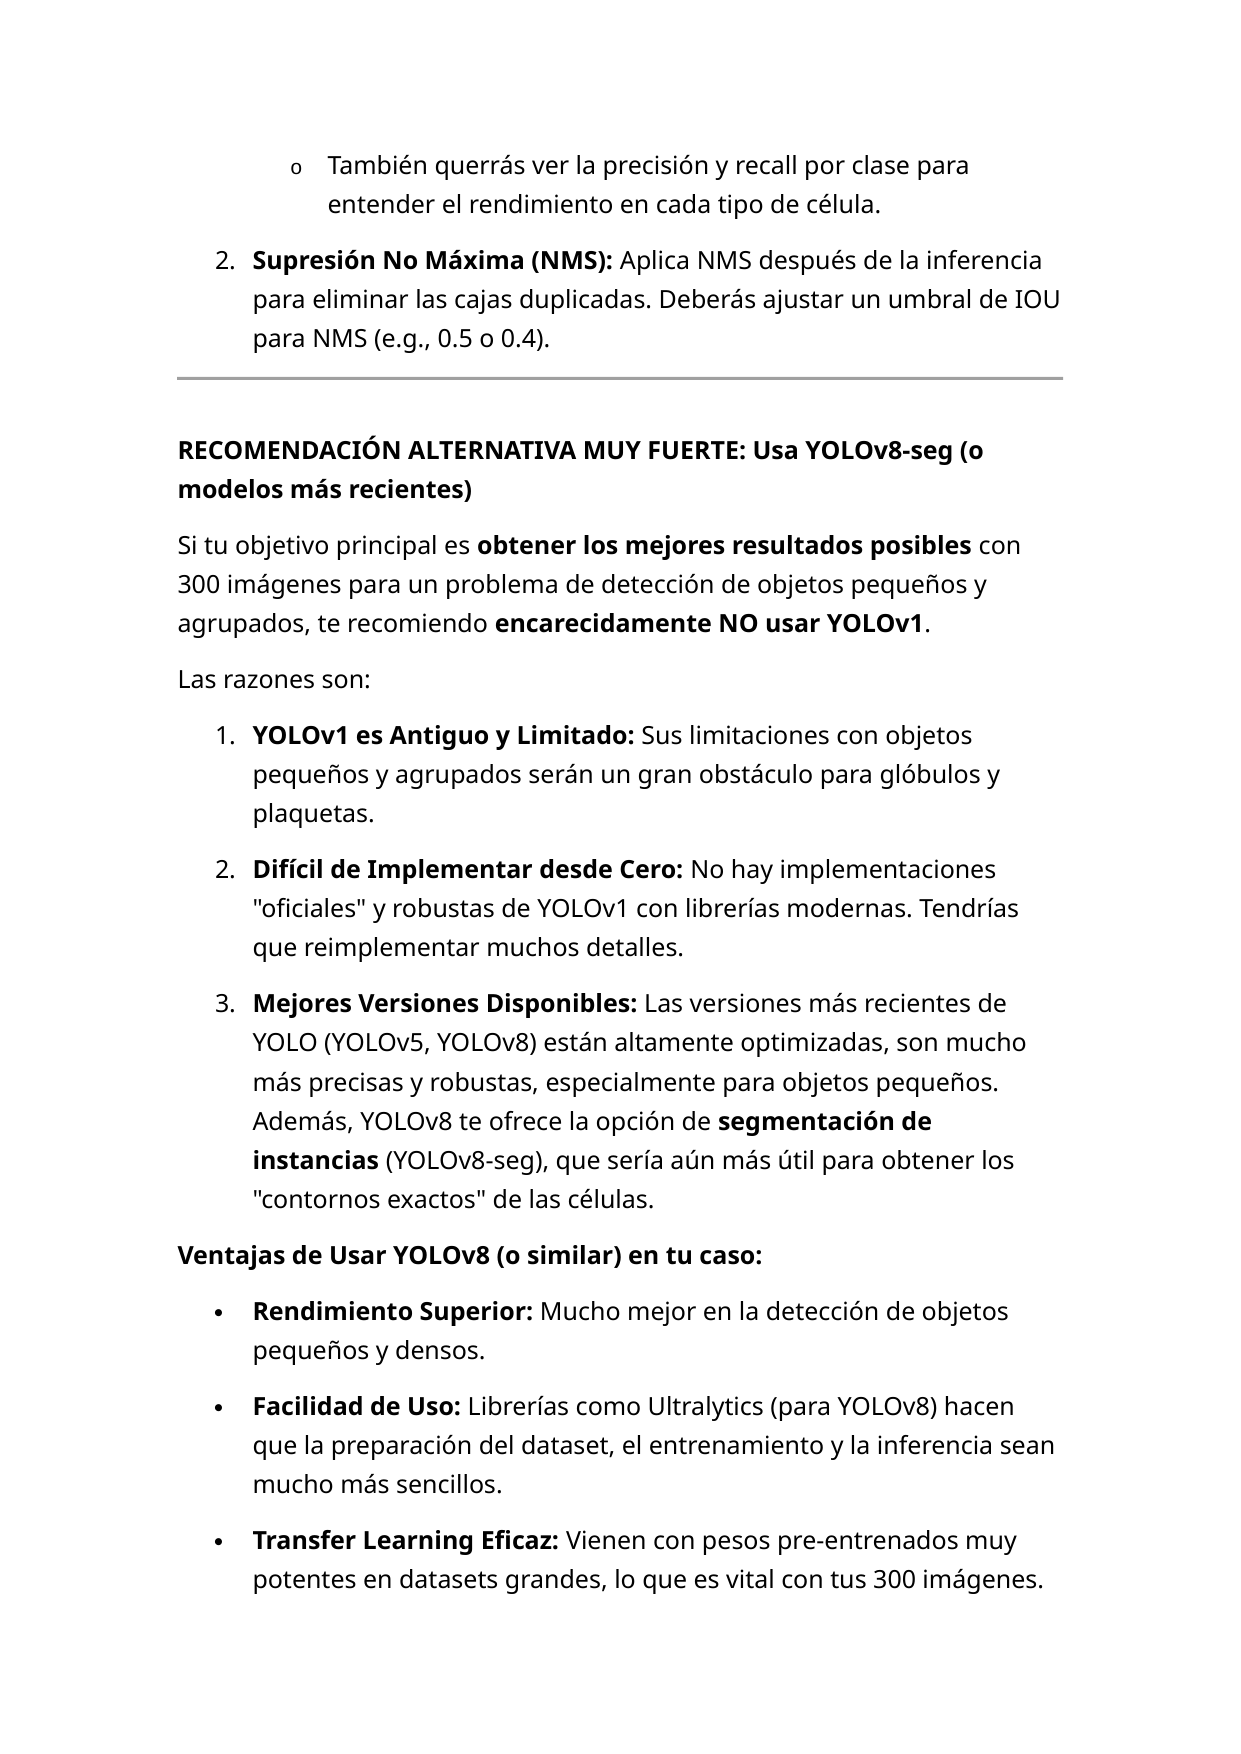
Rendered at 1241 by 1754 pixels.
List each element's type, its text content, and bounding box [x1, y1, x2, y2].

list También querrás ver la precisión y recall por clase para entender el rendimiento en cada tipo de célula. [290, 148, 1063, 221]
list Rendimiento Superior: Mucho mejor en la detección de objetos pequeños y densos. [215, 1293, 1063, 1367]
list Facilidad de Uso: Librerías como Ultralytics (para YOLOv8) hacen que la preparación del dataset, el entrenamiento y la inferencia sean mucho más sencillos. [215, 1388, 1063, 1501]
list Transfer Learning Eficaz: Vienen con pesos pre-entrenados muy potentes en datasets grandes, lo que es vital con tus 300 imágenes. [215, 1523, 1063, 1596]
text Si tu objetivo principal es obtener los mejores resultados posibles con 300 imágenes para un problema de detección de objetos pequeños y agrupados, te recomiendo encarecidamente NO usar YOLOv1. [177, 528, 1063, 640]
list YOLOv1 es Antiguo y Limitado: Sus limitaciones con objetos pequeños y agrupados serán un gran obstáculo para glóbulos y plaquetas. [215, 718, 1063, 830]
text Ventajas de Usar YOLOv8 (o similar) en tu caso: [177, 1238, 1063, 1272]
list Mejores Versiones Disponibles: Las versiones más recientes de YOLO (YOLOv5, YOLOv8) están altamente optimizadas, son mucho más precisas y robustas, especialmente para objetos pequeños. Además, YOLOv8 te ofrece la opción de segmentación de instancias (YOLOv8-seg), que sería aún más útil para obtener los "contornos exactos" de las células. [215, 986, 1063, 1216]
list Difícil de Implementar desde Cero: No hay implementaciones "oficiales" y robustas de YOLOv1 con librerías modernas. Tendrías que reimplementar muchos detalles. [215, 852, 1063, 964]
list Supresión No Máxima (NMS): Aplica NMS después de la inferencia para eliminar las cajas duplicadas. Deberás ajustar un umbral de IOU para NMS (e.g., 0.5 o 0.4). [215, 243, 1063, 355]
text Las razones son: [177, 662, 1063, 696]
text RECOMENDACIÓN ALTERNATIVA MUY FUERTE: Usa YOLOv8-seg (o modelos más recientes) [177, 433, 1063, 506]
